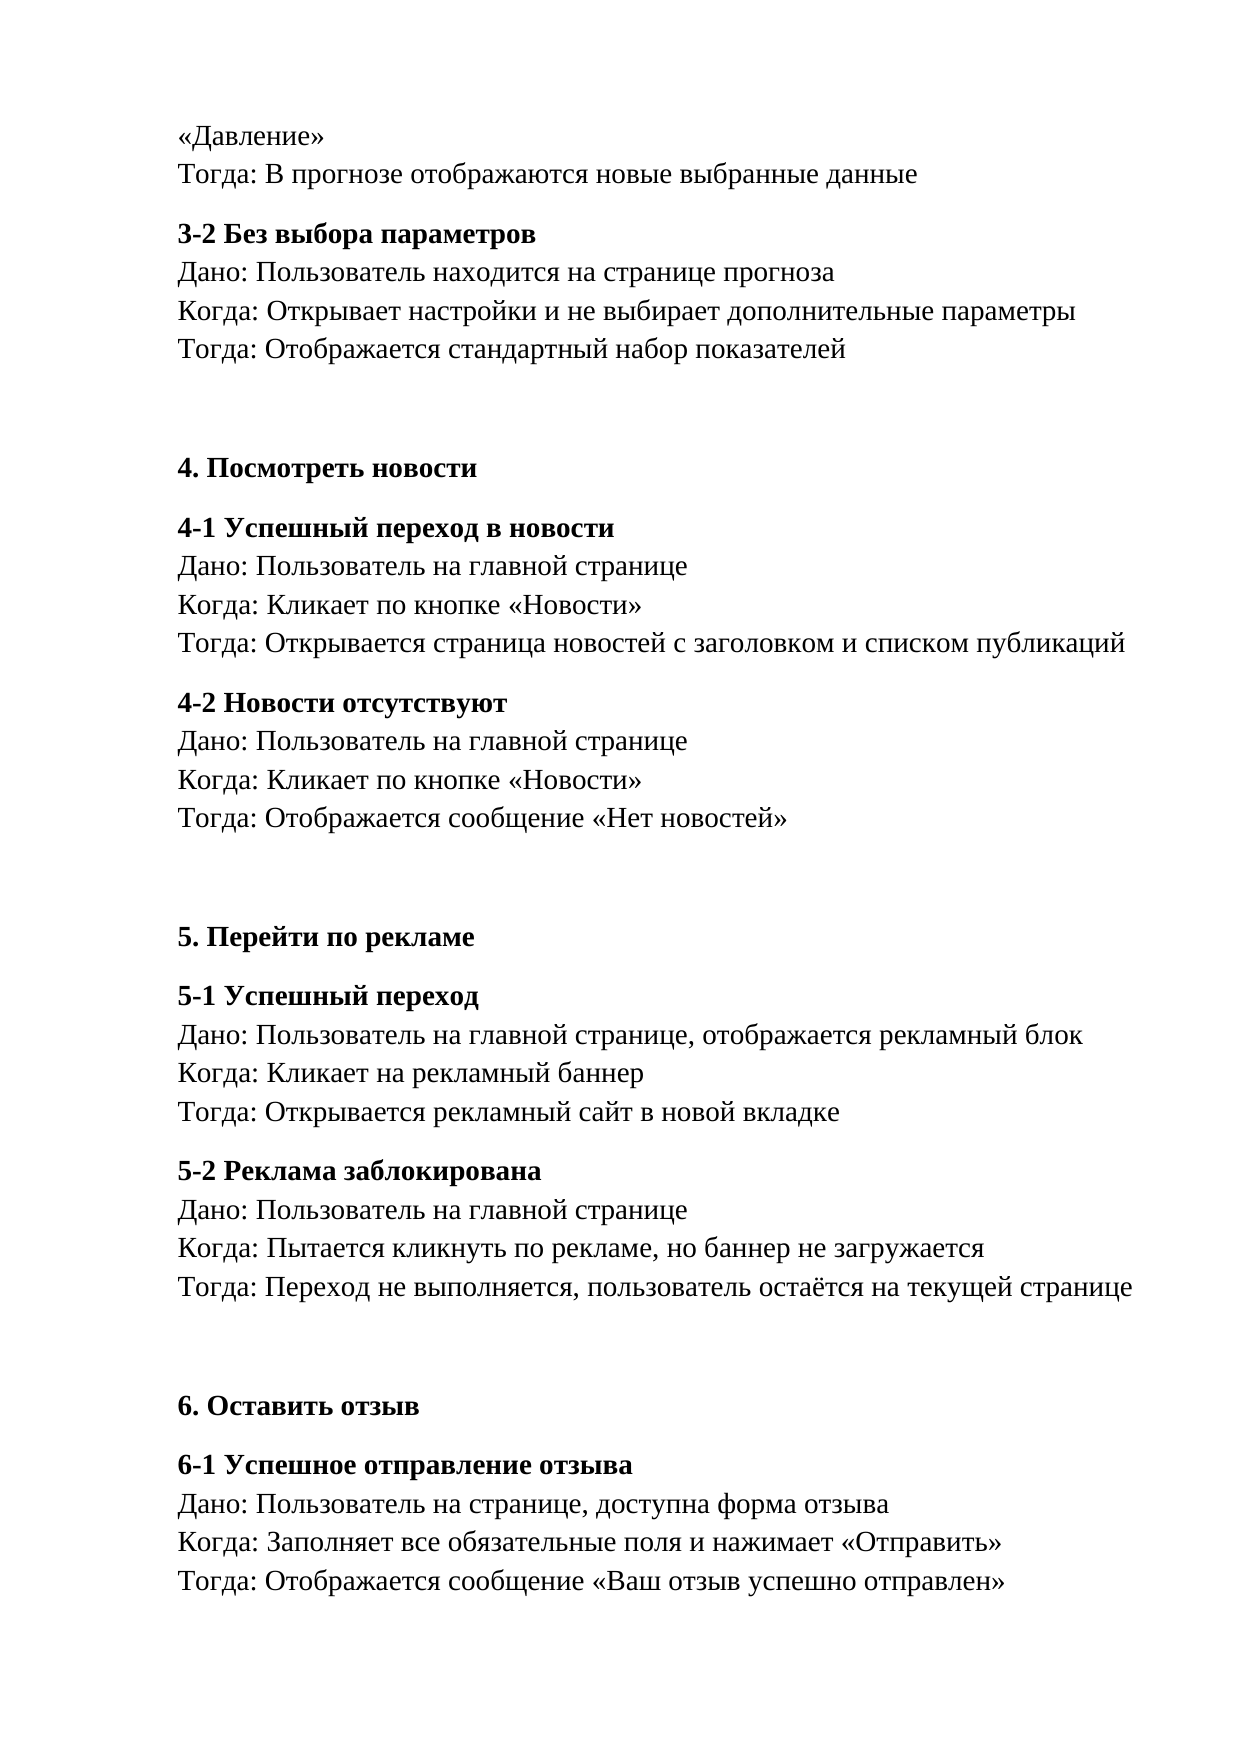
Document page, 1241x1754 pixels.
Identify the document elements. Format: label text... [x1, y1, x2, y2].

text 4-1 Успешный переход в новости Дано: Пользователь на главной странице Когда: Кликает по кнопке «Новости» Тогда: Открывается страница новостей с заголовком и списком публикаций [177, 510, 1152, 659]
text 6-1 Успешное отправление отзыва Дано: Пользователь на странице, доступна форма отзыва Когда: Заполняет все обязательные поля и нажимает «Отправить» Тогда: Отображается сообщение «Ваш отзыв успешно отправлен» [177, 1447, 1152, 1596]
text 4. Посмотреть новости [177, 450, 1152, 484]
text 5. Перейти по рекламе [177, 919, 1152, 953]
text 5-1 Успешный переход Дано: Пользователь на главной странице, отображается рекламный блок Когда: Кликает на рекламный баннер Тогда: Открывается рекламный сайт в новой вкладке [177, 978, 1152, 1128]
text 3-2 Без выбора параметров Дано: Пользователь находится на странице прогноза Когда: Открывает настройки и не выбирает дополнительные параметры Тогда: Отображается стандартный набор показателей [177, 216, 1152, 365]
text 5-2 Реклама заблокирована Дано: Пользователь на главной странице Когда: Пытается кликнуть по рекламе, но баннер не загружается Тогда: Переход не выполняется, пользователь остаётся на текущей странице [177, 1153, 1152, 1303]
text 6. Оставить отзыв [177, 1388, 1152, 1421]
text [177, 118, 1152, 190]
text 4-2 Новости отсутствуют Дано: Пользователь на главной странице Когда: Кликает по кнопке «Новости» Тогда: Отображается сообщение «Нет новостей» [177, 685, 1152, 834]
